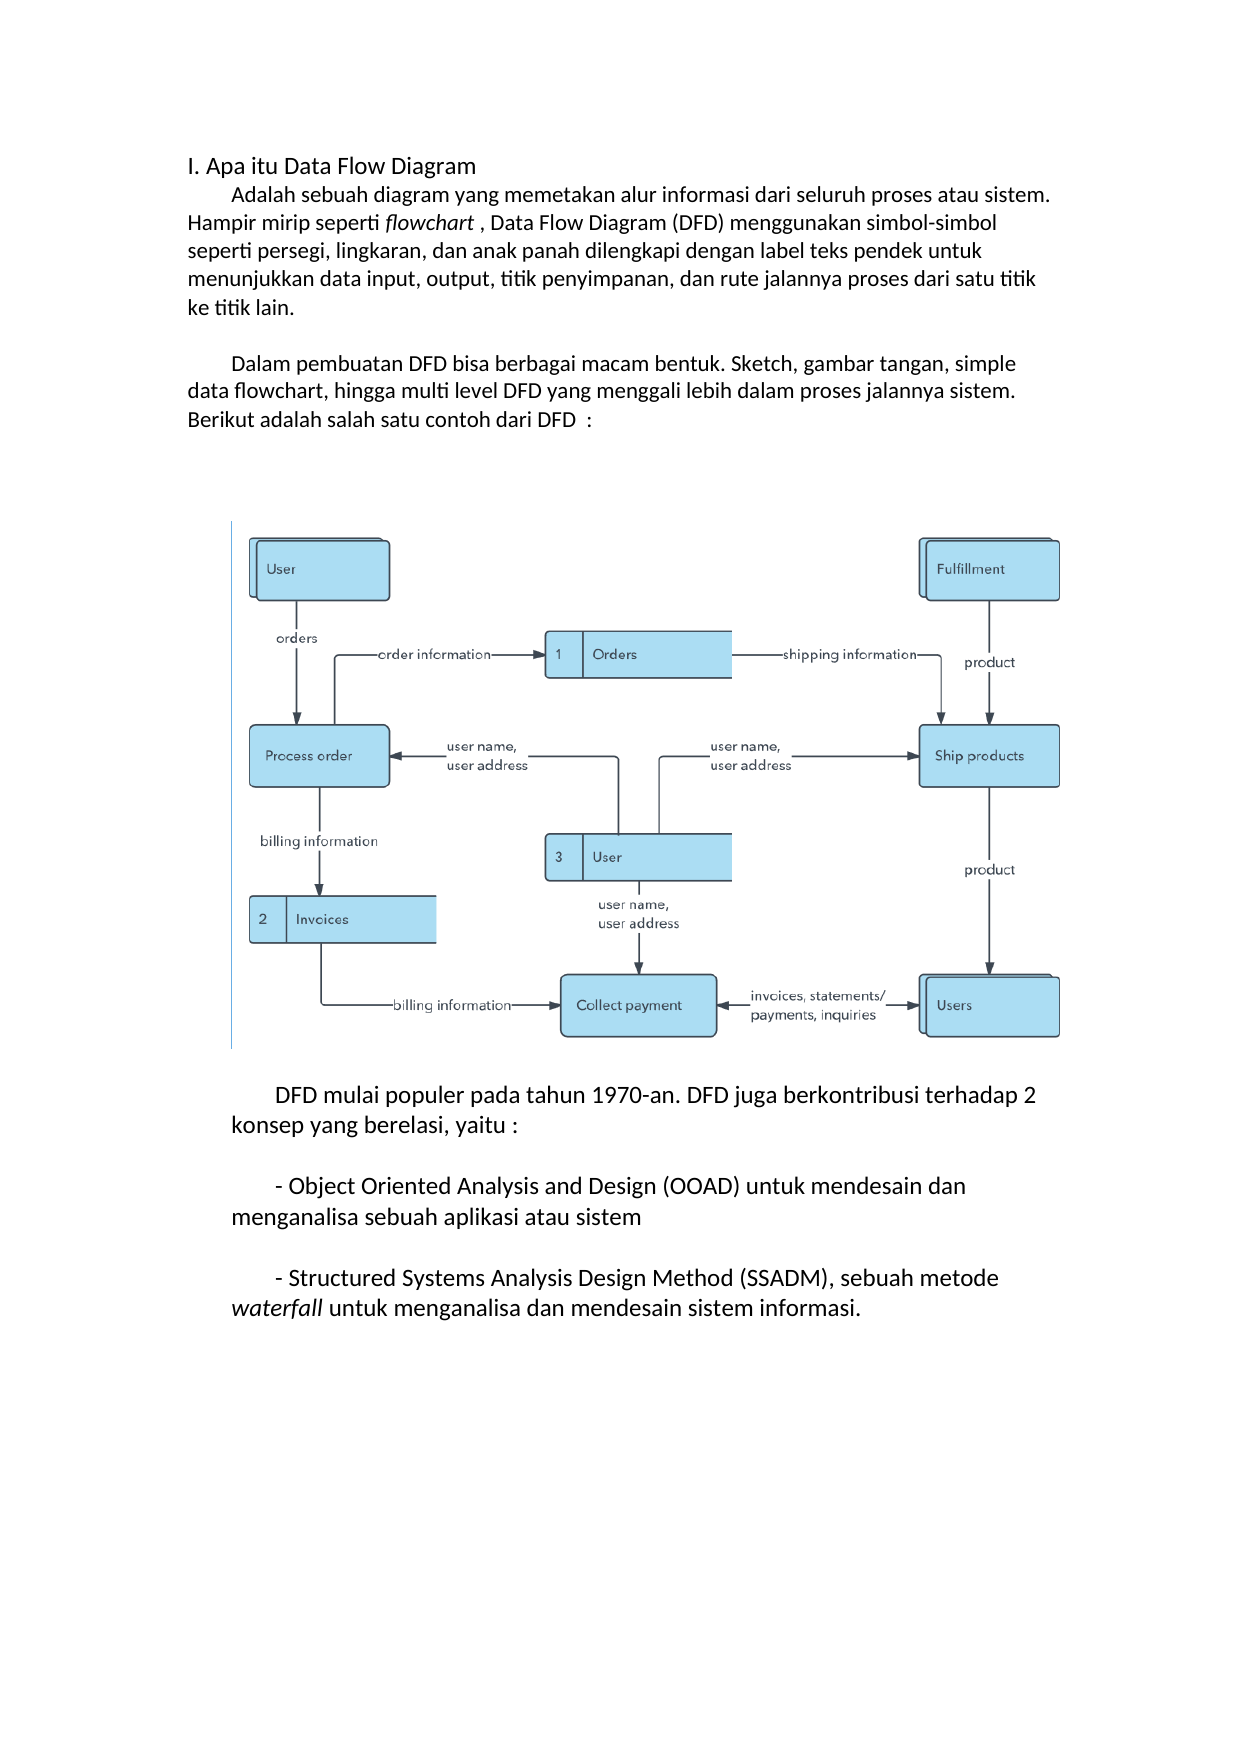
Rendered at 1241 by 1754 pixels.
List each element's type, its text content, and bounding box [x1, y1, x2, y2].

text DFD mulai populer pada tahun 1970-an. DFD juga berkontribusi terhadap 2 konsep yang berelasi, yaitu : [231, 1079, 1053, 1140]
text - Object Oriented Analysis and Design (OOAD) untuk mendesain dan menganalisa sebuah aplikasi atau sistem [231, 1170, 1053, 1231]
text - Structured Systems Analysis Design Method (SSADM), sebuah metode waterfall untuk menganalisa dan mendesain sistem informasi. [231, 1262, 1053, 1323]
text Dalam pembuatan DFD bisa berbagai macam bentuk. Sketch, gambar tangan, simple data flowchart, hingga multi level DFD yang menggali lebih dalam proses jalannya sistem. Berikut adalah salah satu contoh dari DFD : [187, 349, 1053, 433]
text I. Apa itu Data Flow Diagram [187, 150, 1053, 181]
picture [231, 521, 1078, 1049]
text Adalah sebuah diagram yang memetakan alur informasi dari seluruh proses atau sistem. Hampir mirip seperti flowchart , Data Flow Diagram (DFD) menggunakan simbol-simbol seperti persegi, lingkaran, dan anak panah dilengkapi dengan label teks pendek untuk menunjukkan data input, output, titik penyimpanan, dan rute jalannya proses dari satu titik ke titik lain. [187, 181, 1053, 321]
